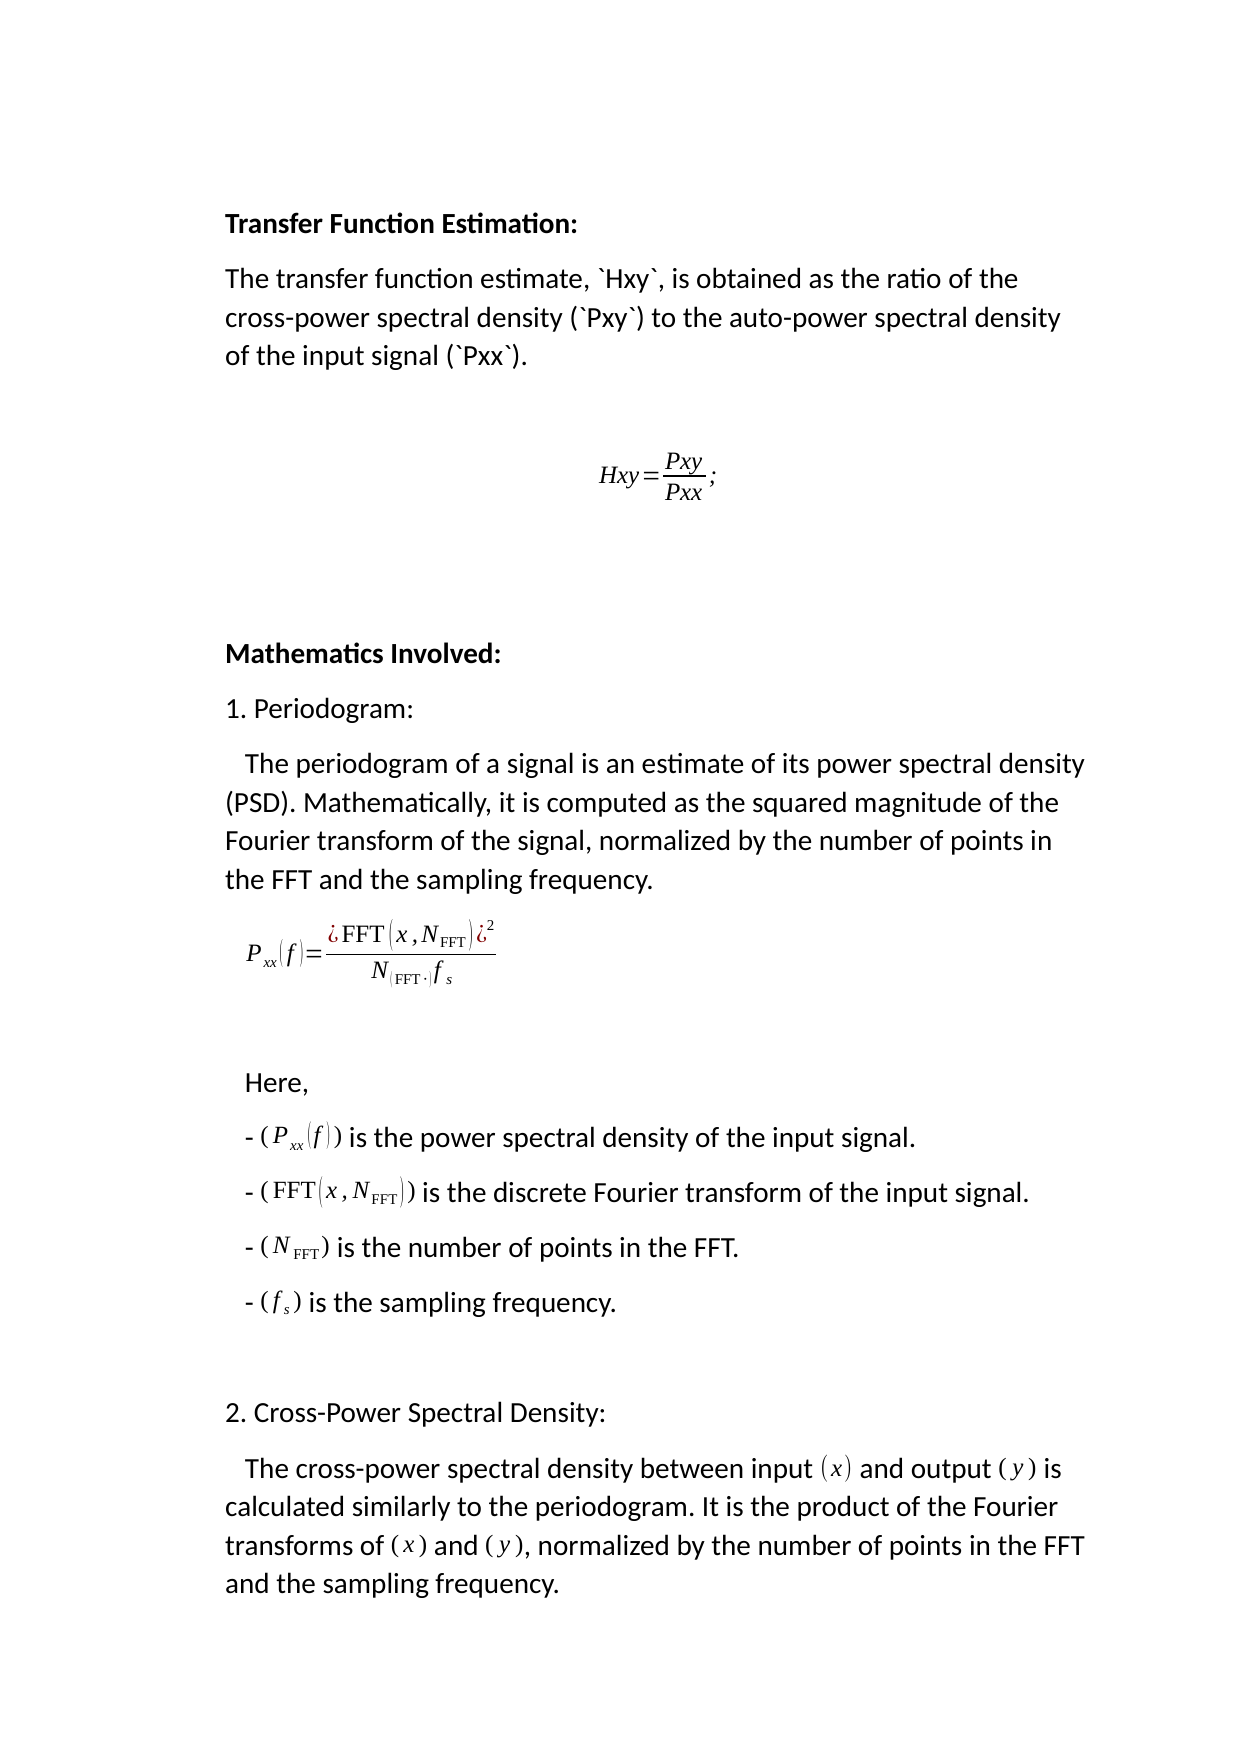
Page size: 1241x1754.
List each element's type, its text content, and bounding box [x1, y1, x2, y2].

text Here, [225, 1064, 1090, 1099]
text The cross-power spectral density between input and output is calculated similarly to the periodogram. It is the product of the Fourier transforms of and , normalized by the number of points in the FFT and the sampling frequency. [225, 1450, 1090, 1601]
text Mathematics Involved: [225, 635, 1090, 671]
text Transfer Function Estimation: [225, 205, 1090, 241]
text - is the power spectral density of the input signal. [225, 1119, 1090, 1155]
text 2. Cross-Power Spectral Density: [225, 1394, 1090, 1430]
text - is the sampling frequency. [225, 1284, 1090, 1320]
text - is the discrete Fourier transform of the input signal. [225, 1174, 1090, 1210]
text - is the number of points in the FFT. [225, 1229, 1090, 1265]
text The periodogram of a signal is an estimate of its power spectral density (PSD). Mathematically, it is computed as the squared magnitude of the Fourier transform of the signal, normalized by the number of points in the FFT and the sampling frequency. [225, 746, 1090, 896]
text 1. Periodogram: [225, 690, 1090, 726]
text The transfer function estimate, `Hxy`, is obtained as the ratio of the cross-power spectral density (`Pxy`) to the auto-power spectral density of the input signal (`Pxx`). [225, 260, 1090, 373]
